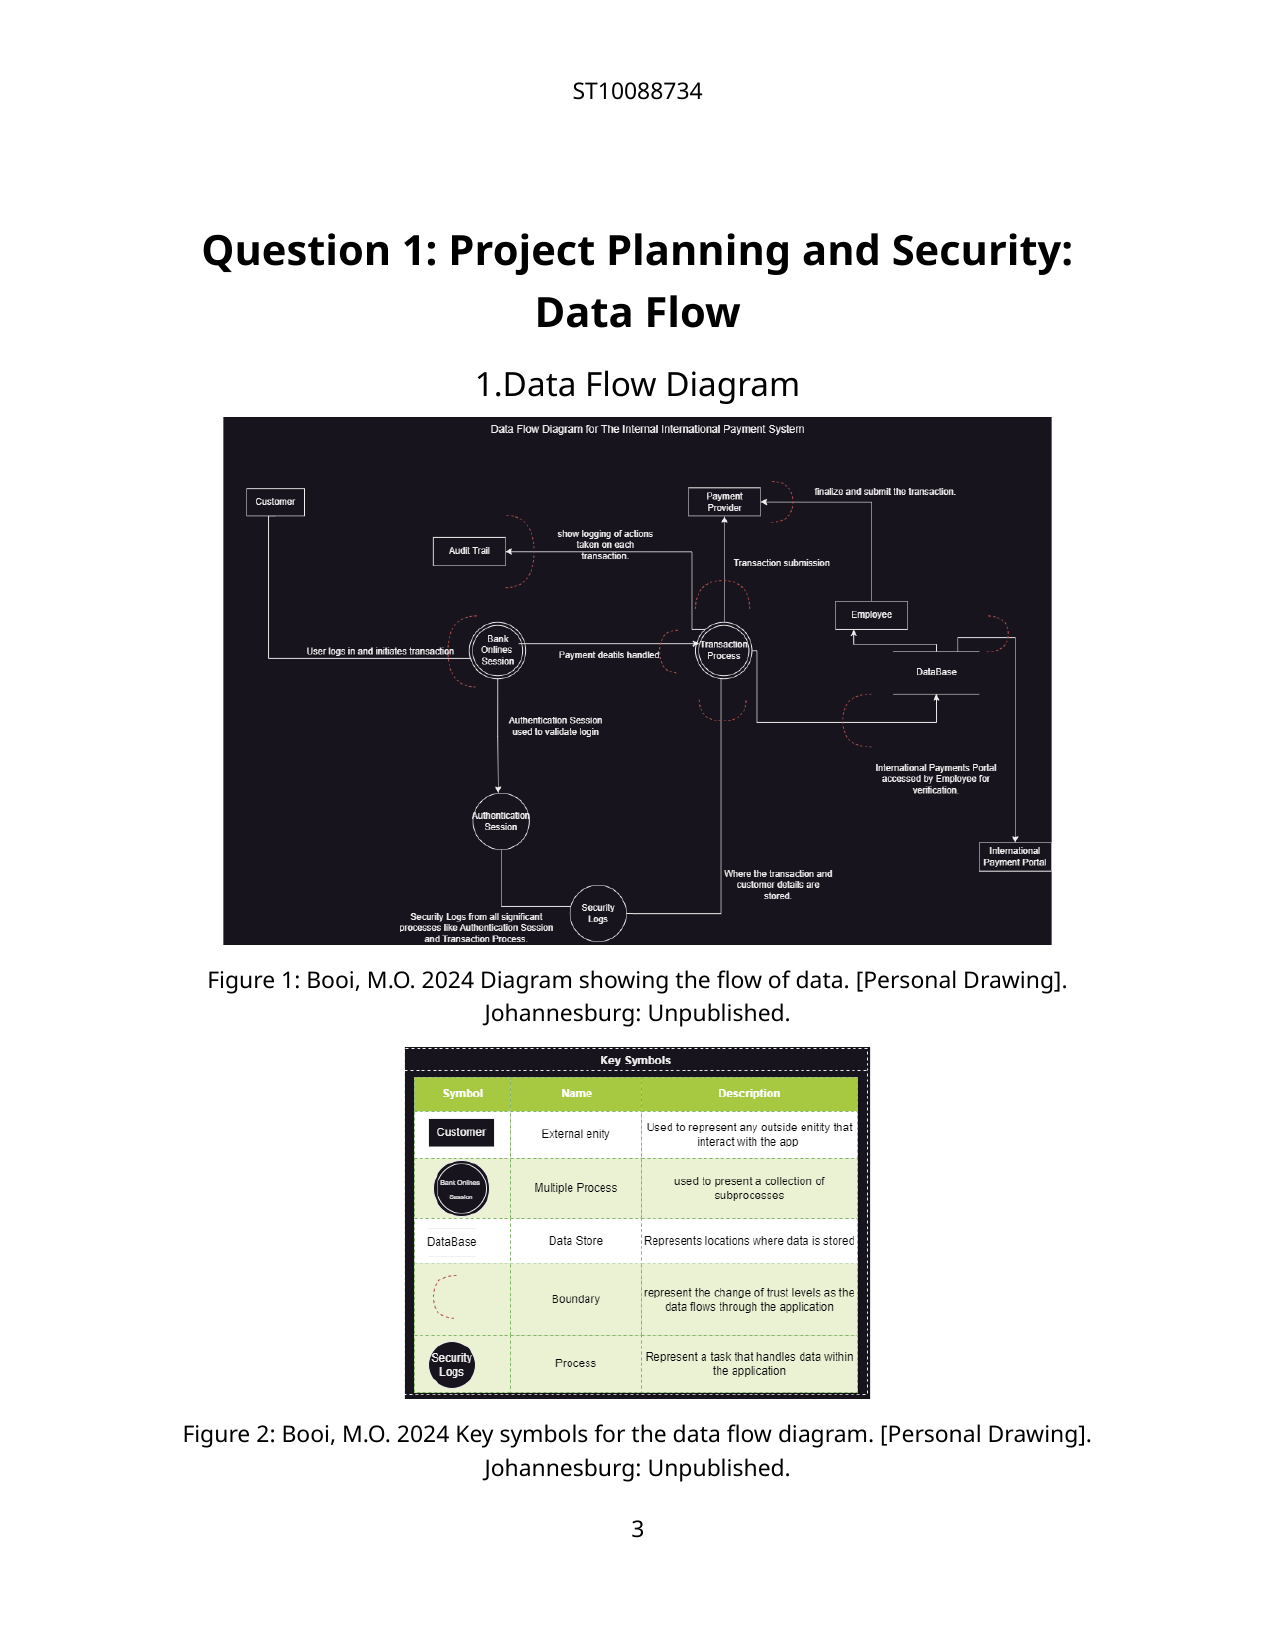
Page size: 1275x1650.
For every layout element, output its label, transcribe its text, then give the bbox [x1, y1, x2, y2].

text Figure 2: Booi, M.O. 2024 Key symbols for the data flow diagram. [Personal Drawing]. Johannesburg: Unpublished. [150, 1418, 1125, 1483]
picture [223, 417, 1052, 945]
picture [404, 1047, 871, 1399]
subtitle Question 1: Project Planning and Security: Data Flow [150, 221, 1125, 339]
text Figure 1: Booi, M.O. 2024 Diagram showing the flow of data. [Personal Drawing]. Johannesburg: Unpublished. [150, 963, 1125, 1028]
subtitle 1.Data Flow Diagram [150, 360, 1125, 406]
